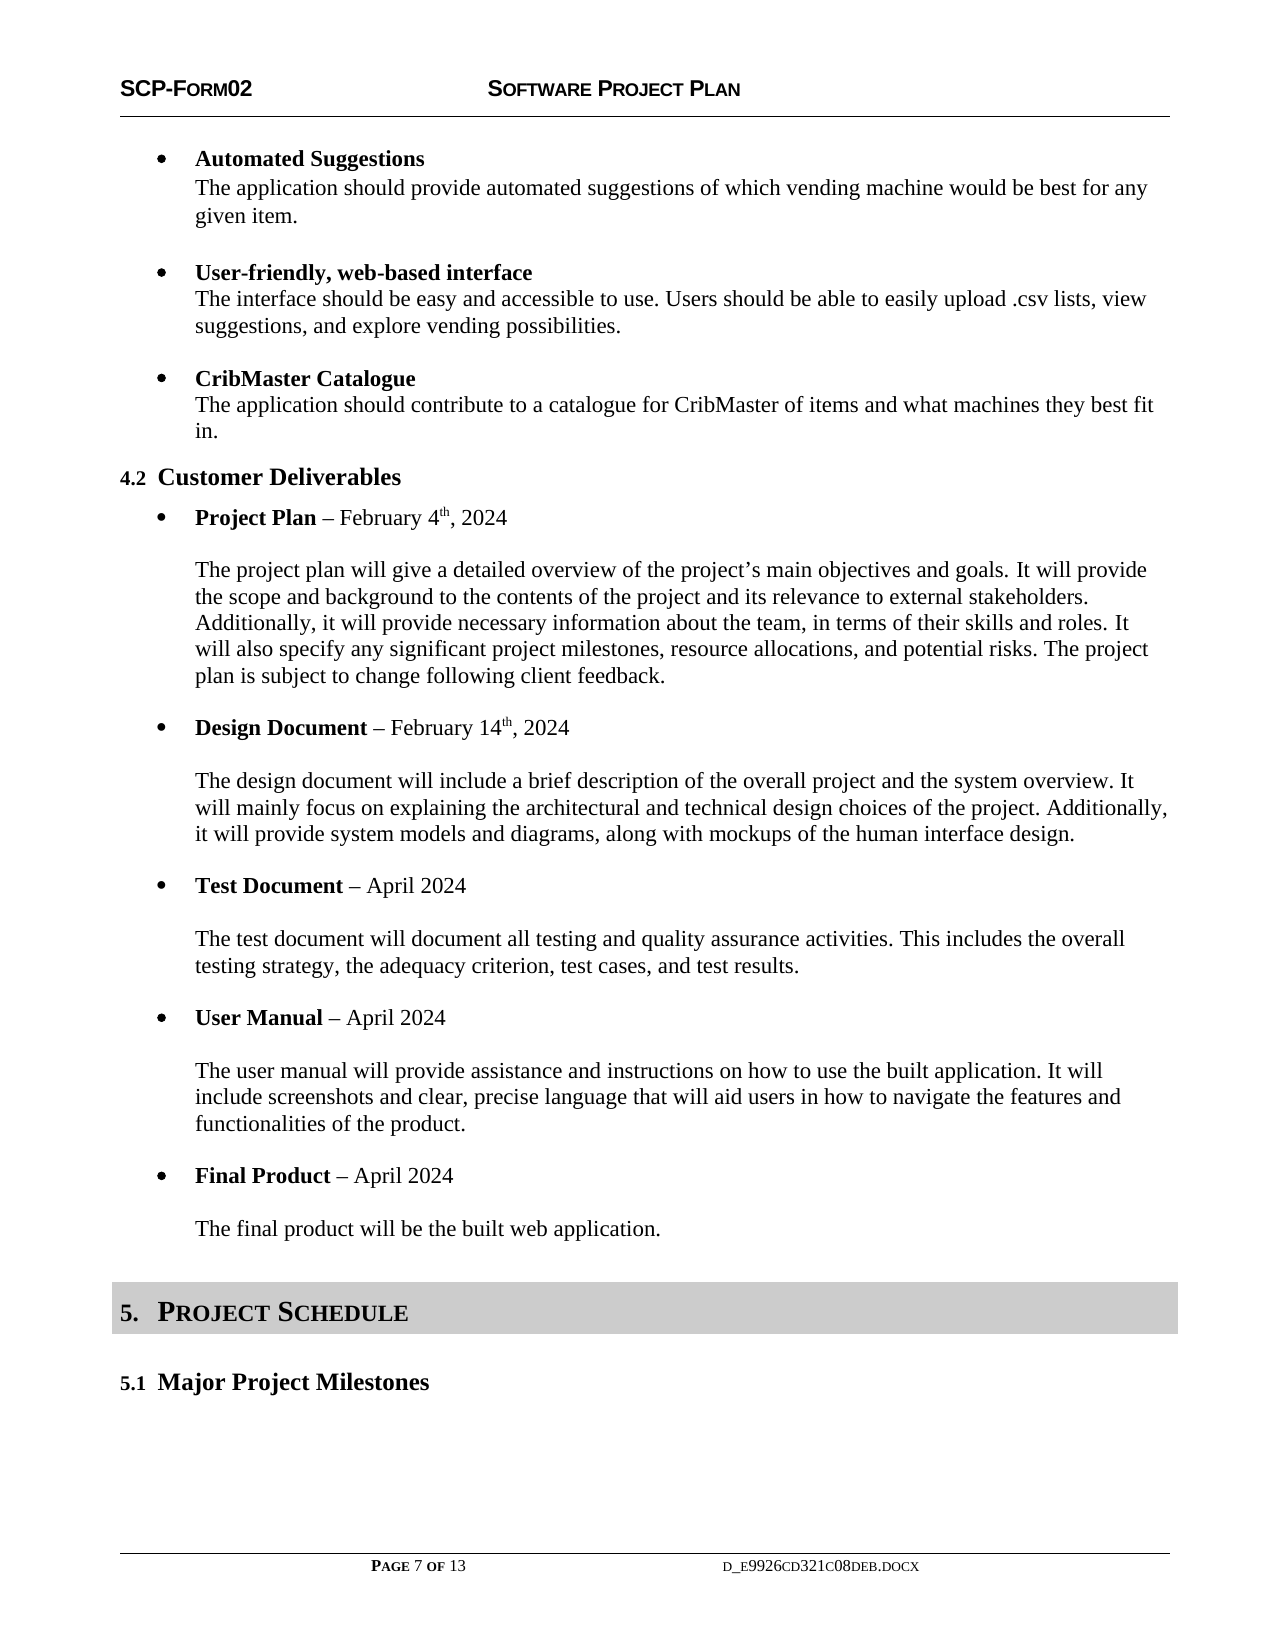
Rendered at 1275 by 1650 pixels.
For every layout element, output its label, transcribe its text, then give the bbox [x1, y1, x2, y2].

text The project plan will give a detailed overview of the project’s main objectives and goals. It will provide the scope and background to the contents of the project and its relevance to external stakeholders. Additionally, it will provide necessary information about the team, in terms of their skills and roles. It will also specify any significant project milestones, resource allocations, and potential risks. The project plan is subject to change following client feedback. [195, 556, 1170, 688]
text The application should contribute to a catalogue for CribMaster of items and what machines they best fit in. [120, 391, 1170, 444]
list Test Document – April 2024 [157, 873, 1170, 899]
list Project Plan – February 4th, 2024 [157, 504, 1170, 530]
list Automated Suggestions [157, 145, 1170, 172]
text The user manual will provide assistance and instructions on how to use the built application. It will include screenshots and clear, precise language that will aid users in how to navigate the features and functionalities of the product. [195, 1057, 1170, 1136]
text The interface should be easy and accessible to use. Users should be able to easily upload .csv lists, view suggestions, and explore vending possibilities. [195, 286, 1170, 338]
list CribMaster Catalogue [157, 364, 1170, 391]
text The final product will be the built web application. [195, 1215, 1170, 1242]
list Design Document – February 14th, 2024 [157, 714, 1170, 741]
text The design document will include a brief description of the overall project and the system overview. It will mainly focus on explaining the architectural and technical design choices of the project. Additionally, it will provide system models and diagrams, along with mockups of the human interface design. [195, 767, 1170, 846]
list User-friendly, web-based interface [157, 259, 1170, 286]
subtitle Project Schedule [112, 1282, 1178, 1334]
subtitle Major Project Milestones [120, 1367, 1170, 1396]
text The test document will document all testing and quality assurance activities. This includes the overall testing strategy, the adequacy criterion, test cases, and test results. [195, 925, 1170, 978]
list Final Product – April 2024 [157, 1162, 1170, 1189]
list User Manual – April 2024 [157, 1004, 1170, 1031]
subtitle Customer Deliverables [120, 462, 1170, 491]
text The application should provide automated suggestions of which vending machine would be best for any given item. [195, 174, 1170, 229]
